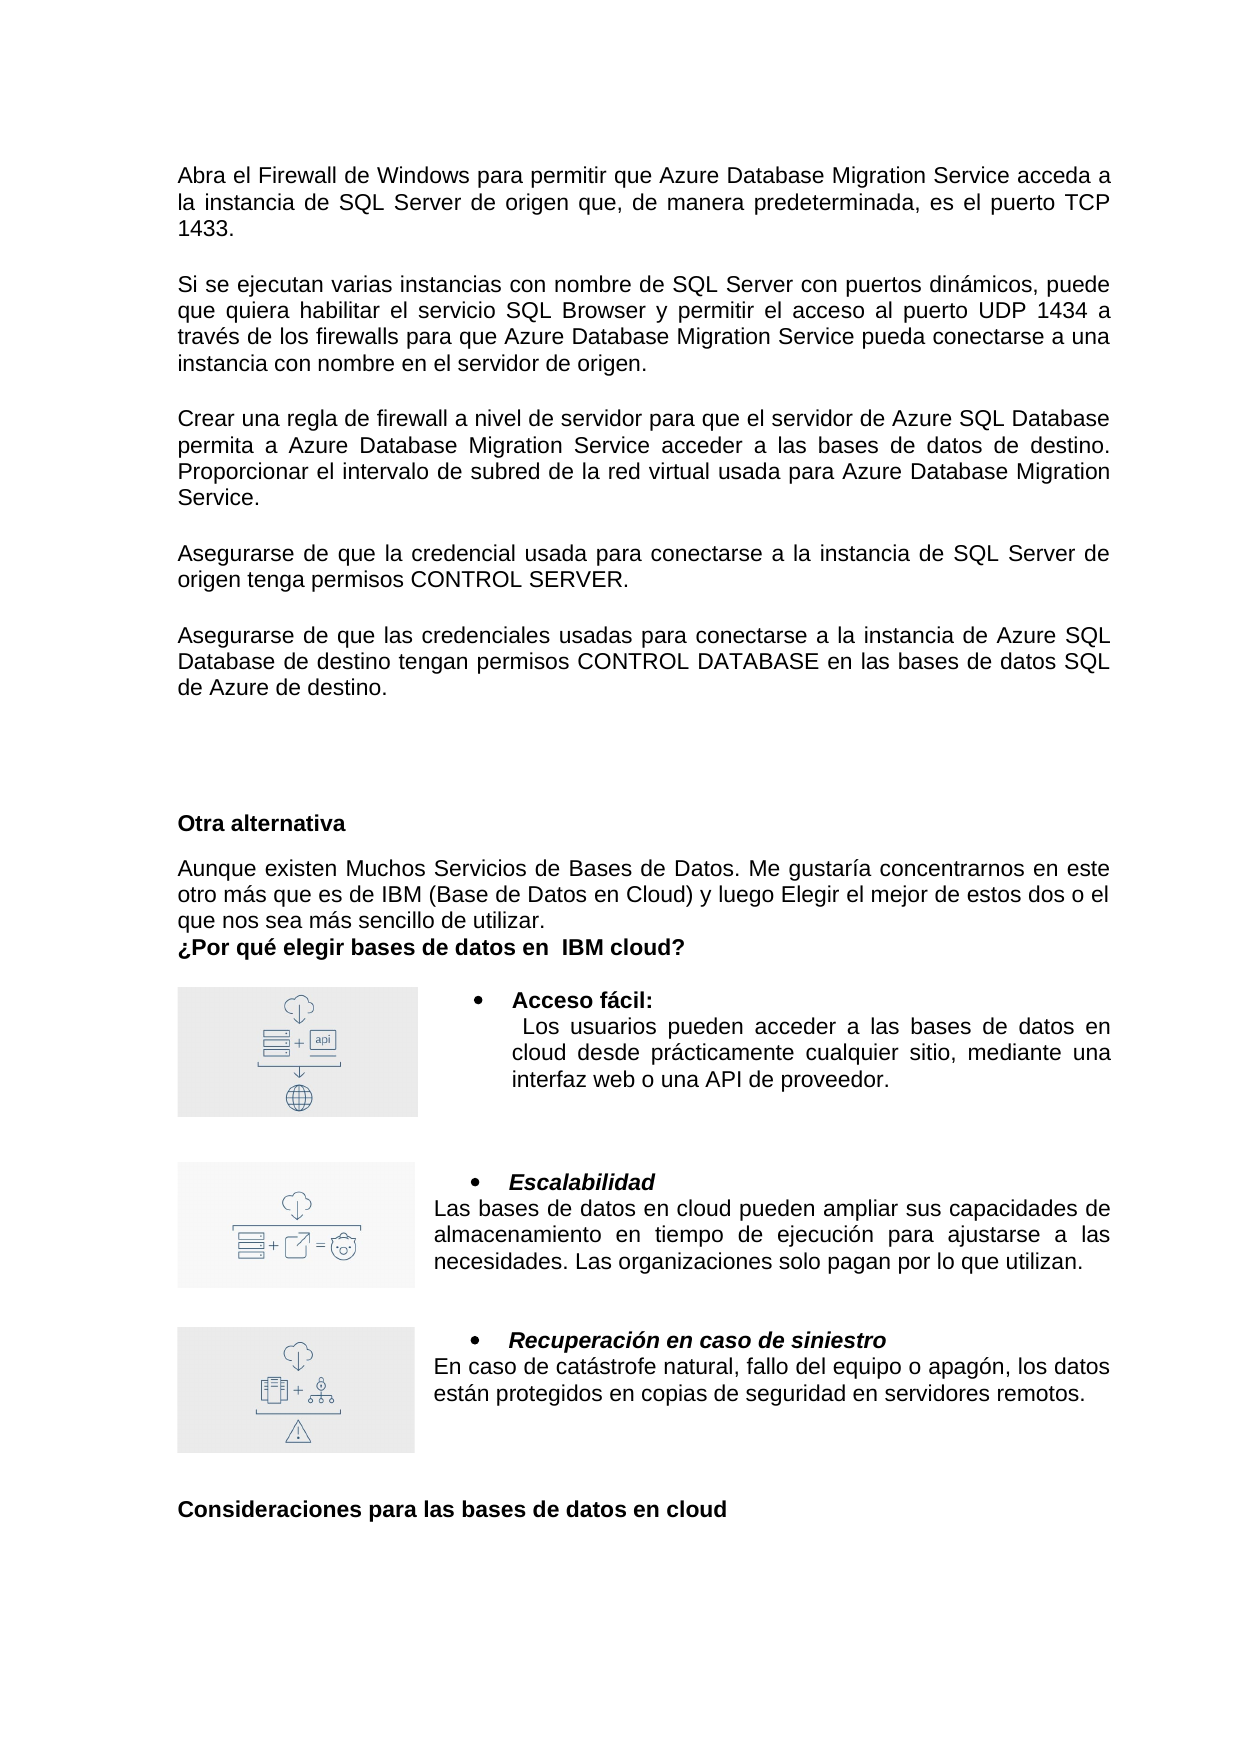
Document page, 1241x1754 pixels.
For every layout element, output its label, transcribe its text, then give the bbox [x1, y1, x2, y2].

subtitle ¿Por qué elegir bases de datos en IBM cloud? [177, 934, 1111, 960]
text Asegurarse de que la credencial usada para conectarse a la instancia de SQL Server de origen tenga permisos CONTROL SERVER. [177, 540, 1111, 592]
text Otra alternativa [177, 810, 1111, 836]
text Abra el Firewall de Windows para permitir que Azure Database Migration Service acceda a la instancia de SQL Server de origen que, de manera predeterminada, es el puerto TCP 1433. [177, 162, 1111, 241]
text Consideraciones para las bases de datos en cloud [177, 1496, 1111, 1522]
subtitle Los usuarios pueden acceder a las bases de datos en cloud desde prácticamente cualquier sitio, mediante una interfaz web o una API de proveedor. [418, 1013, 1111, 1092]
subtitle Recuperación en caso de siniestro [415, 1327, 1111, 1353]
subtitle Acceso fácil: [418, 987, 1111, 1013]
text Crear una regla de firewall a nivel de servidor para que el servidor de Azure SQL Database permita a Azure Database Migration Service acceder a las bases de datos de destino. Proporcionar el intervalo de subred de la red virtual usada para Azure Database Migration Service. [177, 405, 1111, 511]
text Asegurarse de que las credenciales usadas para conectarse a la instancia de Azure SQL Database de destino tengan permisos CONTROL DATABASE en las bases de datos SQL de Azure de destino. [177, 622, 1111, 701]
text En caso de catástrofe natural, fallo del equipo o apagón, los datos están protegidos en copias de seguridad en servidores remotos. [415, 1353, 1111, 1406]
picture [177, 1162, 415, 1288]
picture [177, 1327, 415, 1453]
picture [177, 987, 418, 1117]
text Si se ejecutan varias instancias con nombre de SQL Server con puertos dinámicos, puede que quiera habilitar el servicio SQL Browser y permitir el acceso al puerto UDP 1434 a través de los firewalls para que Azure Database Migration Service pueda conectarse a una instancia con nombre en el servidor de origen. [177, 271, 1111, 376]
text Las bases de datos en cloud pueden ampliar sus capacidades de almacenamiento en tiempo de ejecución para ajustarse a las necesidades. Las organizaciones solo pagan por lo que utilizan. [415, 1195, 1111, 1274]
text Aunque existen Muchos Servicios de Bases de Datos. Me gustaría concentrarnos en este otro más que es de IBM (Base de Datos en Cloud) y luego Elegir el mejor de estos dos o el que nos sea más sencillo de utilizar. [177, 855, 1111, 934]
subtitle Escalabilidad [415, 1169, 1111, 1195]
